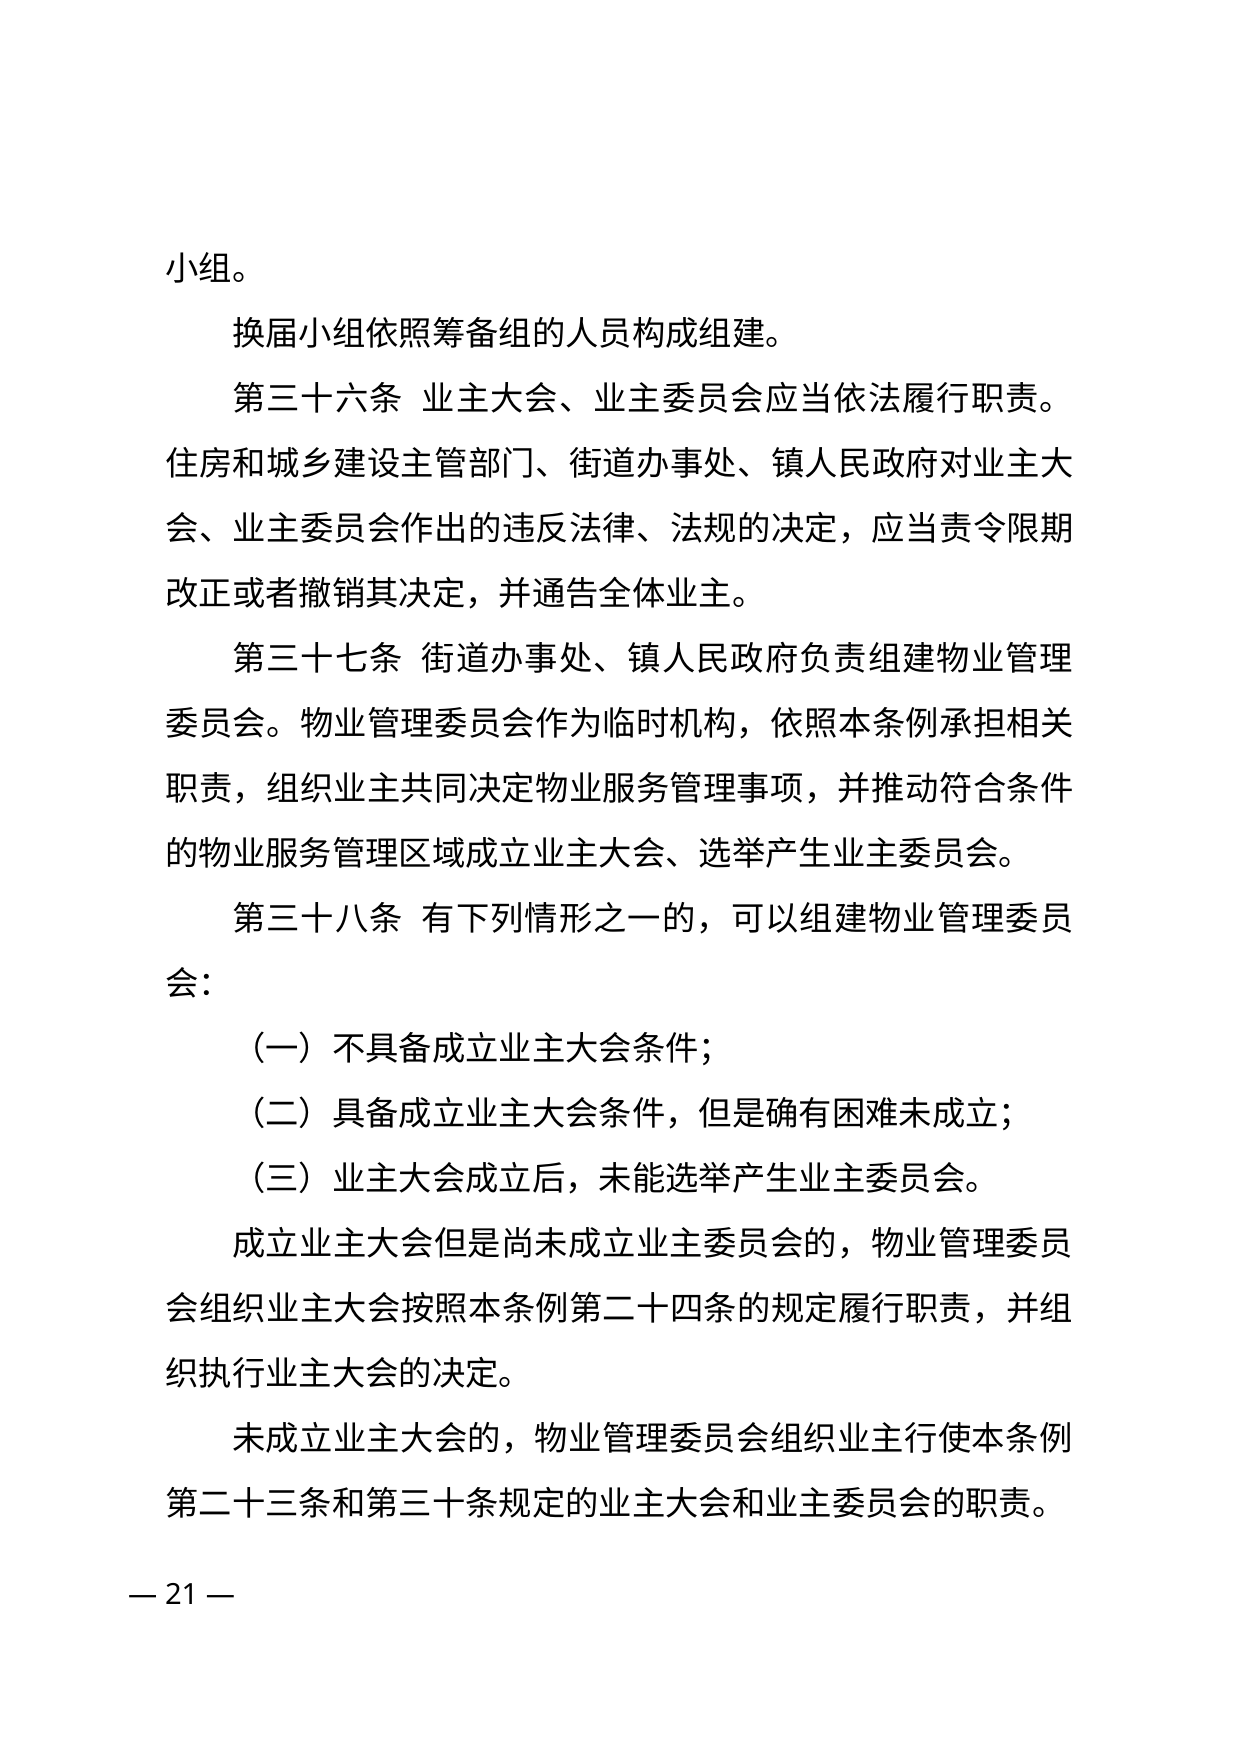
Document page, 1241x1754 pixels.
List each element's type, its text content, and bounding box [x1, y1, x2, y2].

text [165, 233, 1075, 298]
text （一）不具备成立业主大会条件； [165, 1013, 1075, 1078]
text 成立业主大会但是尚未成立业主委员会的，物业管理委员会组织业主大会按照本条例第二十四条的规定履行职责，并组织执行业主大会的决定。 [165, 1208, 1075, 1403]
text 未成立业主大会的，物业管理委员会组织业主行使本条例第二十三条和第三十条规定的业主大会和业主委员会的职责。 [165, 1403, 1075, 1533]
text （三）业主大会成立后，未能选举产生业主委员会。 [165, 1143, 1075, 1208]
text 换届小组依照筹备组的人员构成组建。 [165, 298, 1075, 363]
text 第三十八条 有下列情形之一的，可以组建物业管理委员会： [165, 883, 1075, 1013]
text （二）具备成立业主大会条件，但是确有困难未成立； [165, 1078, 1075, 1143]
text 第三十七条 街道办事处、镇人民政府负责组建物业管理委员会。物业管理委员会作为临时机构，依照本条例承担相关职责，组织业主共同决定物业服务管理事项，并推动符合条件的物业服务管理区域成立业主大会、选举产生业主委员会。 [165, 623, 1075, 883]
text 第三十六条 业主大会、业主委员会应当依法履行职责。住房和城乡建设主管部门、街道办事处、镇人民政府对业主大会、业主委员会作出的违反法律、法规的决定，应当责令限期改正或者撤销其决定，并通告全体业主。 [165, 363, 1075, 623]
